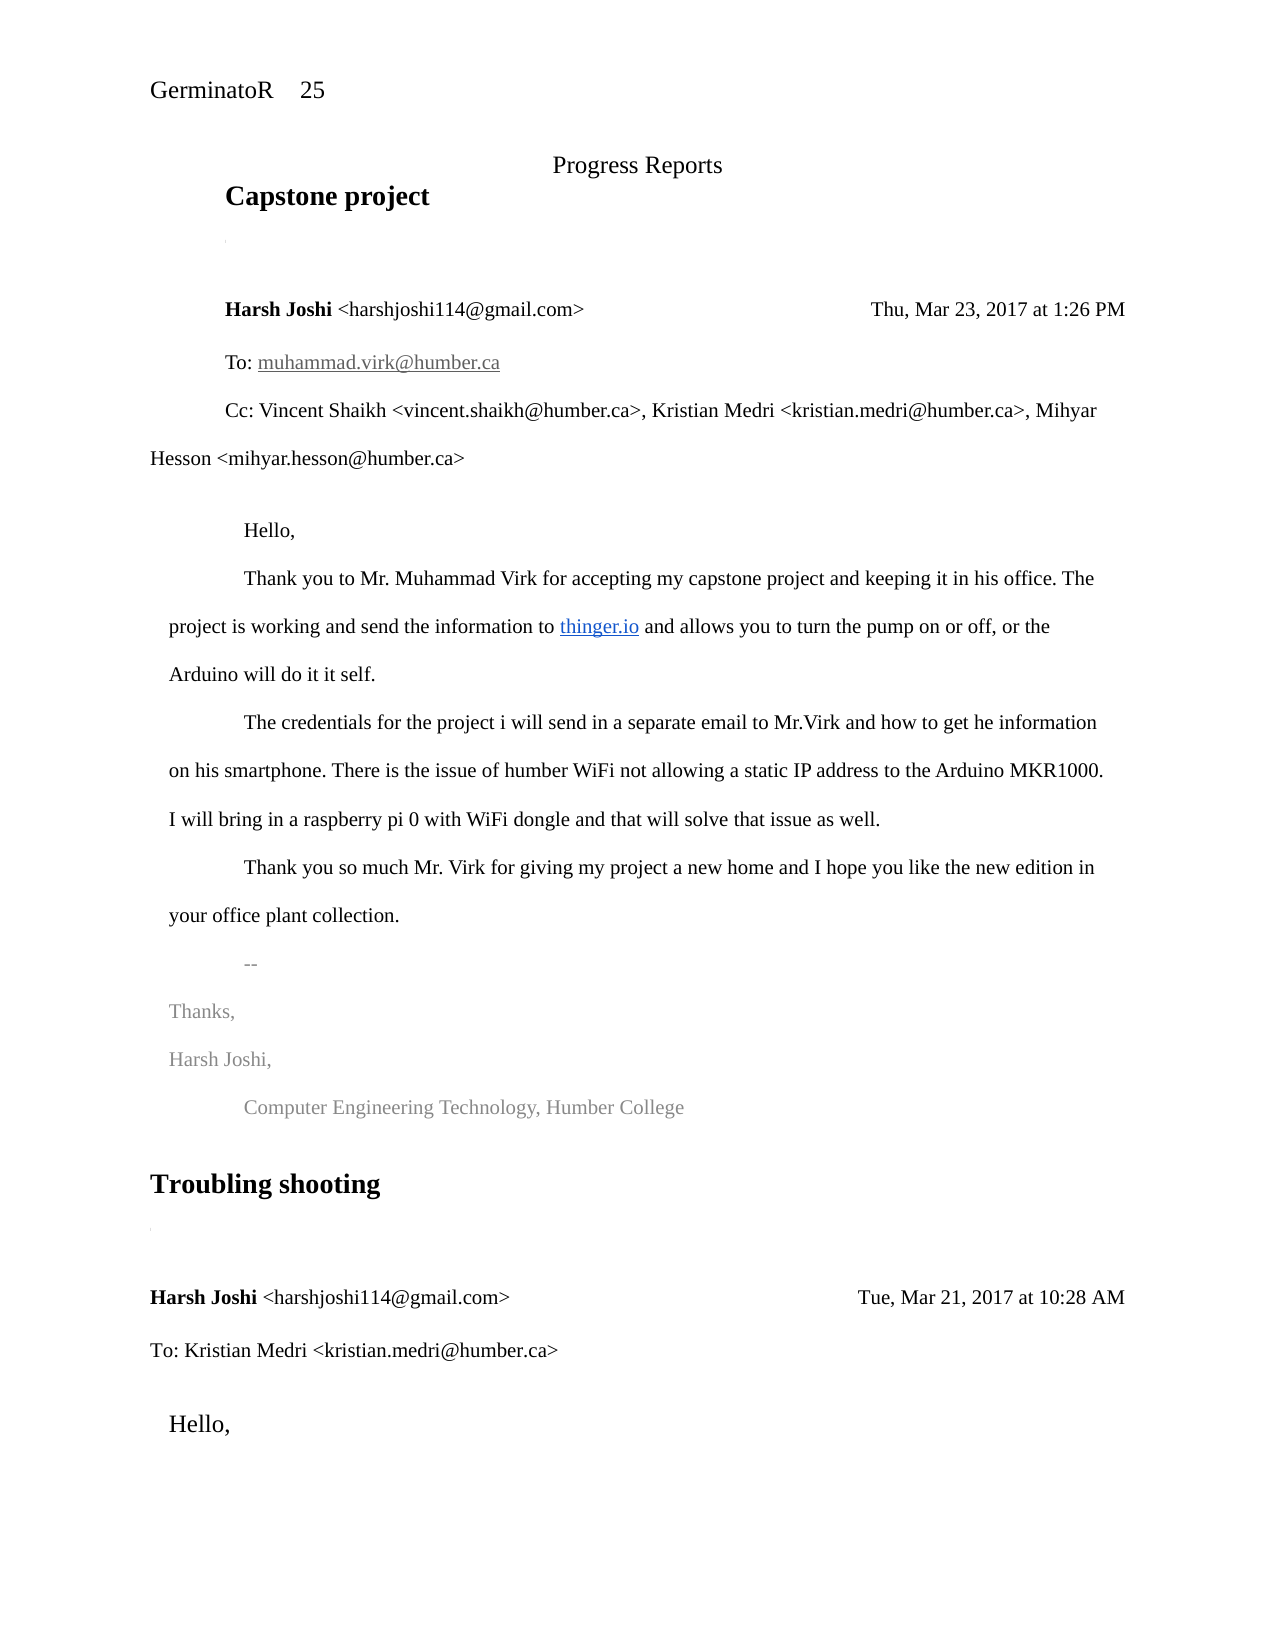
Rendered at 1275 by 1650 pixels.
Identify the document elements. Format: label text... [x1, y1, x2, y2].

table_header Capstone project [150, 179, 1125, 240]
table_header Tue, Mar 21, 2017 at 10:28 AM [809, 1285, 1125, 1338]
table_cell To: muhammad.virk@humber.ca Cc: Vincent Shaikh <vincent.shaikh@humber.ca>, Kristian Medri <kristian.medri@humber.ca>, Mihyar Hesson <mihyar.hesson@humber.ca> [150, 350, 1125, 499]
table_header Thu, Mar 23, 2017 at 1:26 PM [793, 297, 1125, 350]
subtitle Progress Reports [150, 150, 1125, 179]
table_cell To: Kristian Medri <kristian.medri@humber.ca> [150, 1338, 1125, 1391]
table_cell [150, 499, 1125, 1167]
table_header Harsh Joshi <harshjoshi114@gmail.com> [150, 297, 792, 350]
table_cell [150, 1391, 1125, 1457]
table_header Harsh Joshi <harshjoshi114@gmail.com> [150, 1285, 808, 1338]
table_cell Troubling shooting [150, 1167, 1125, 1228]
